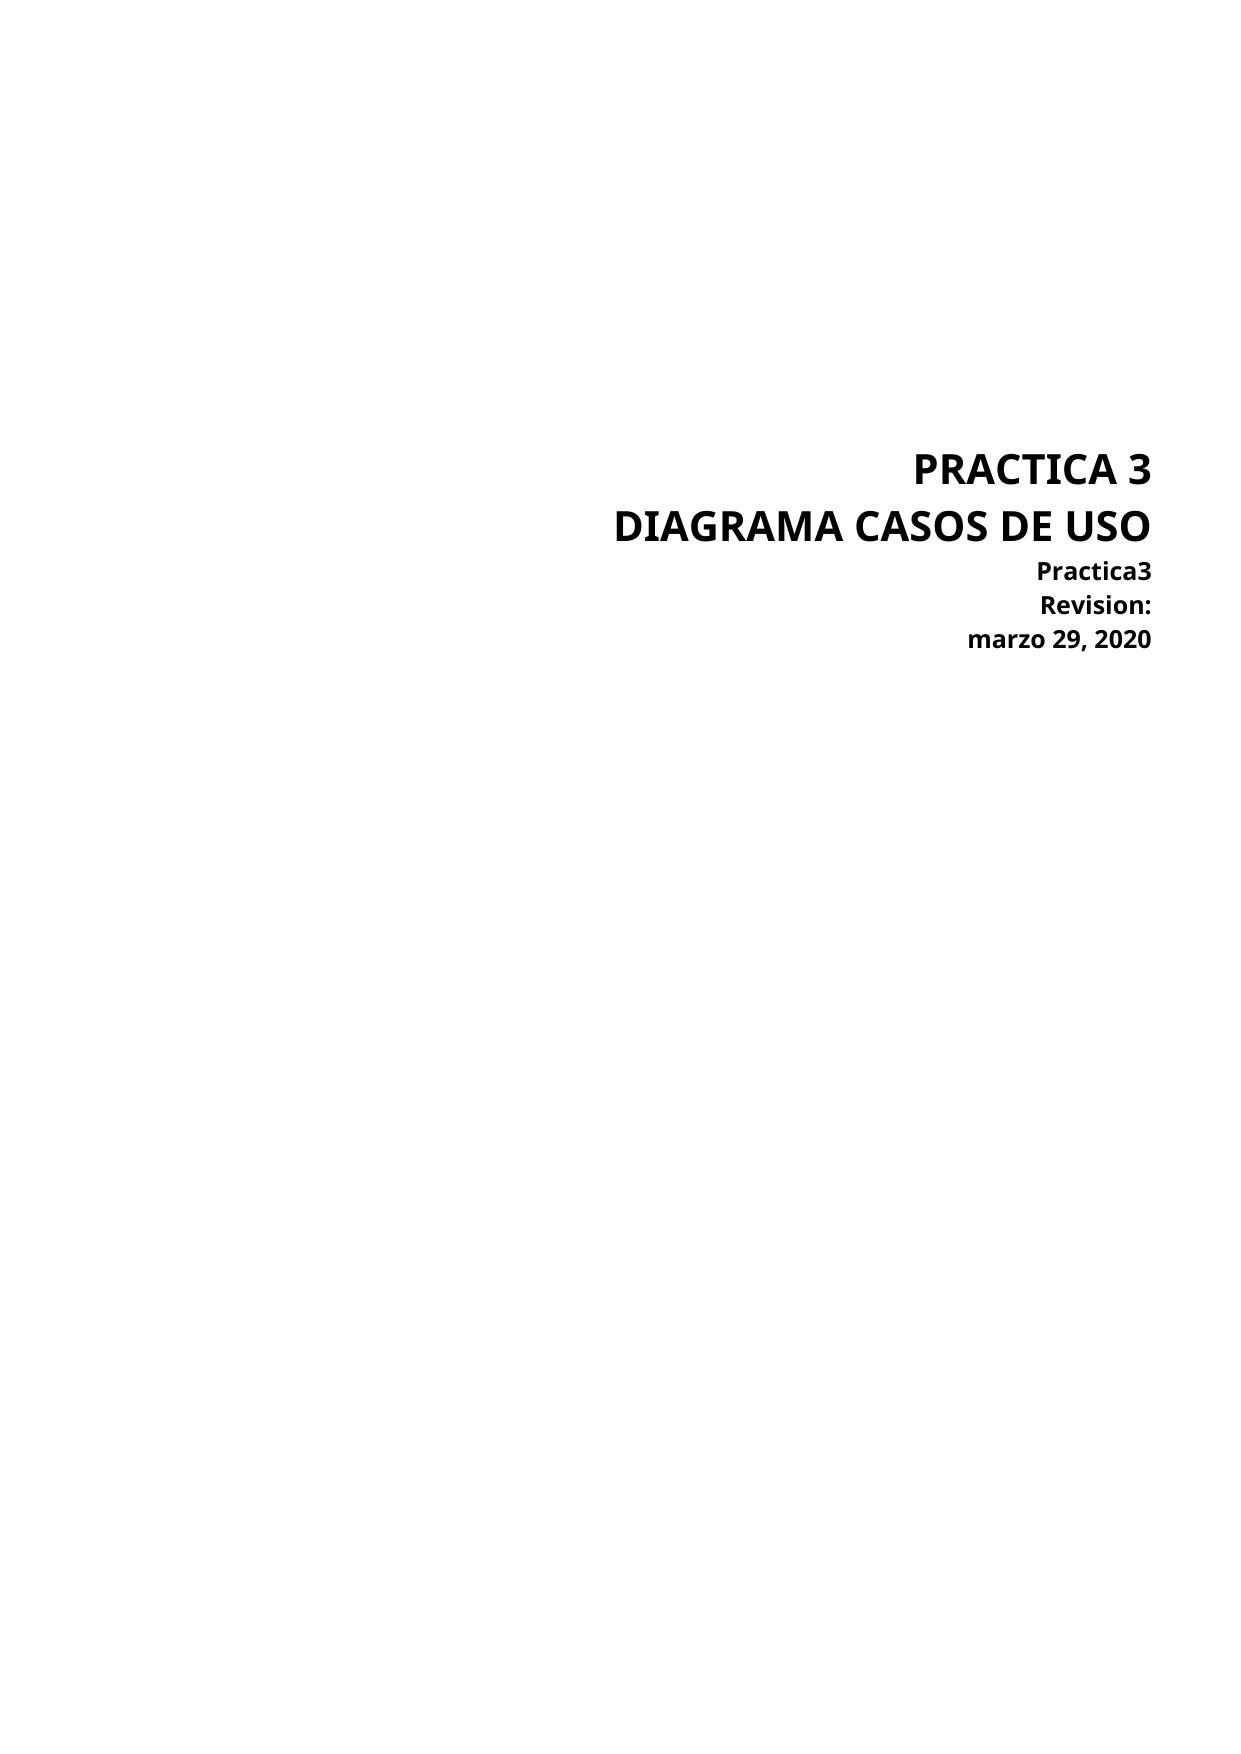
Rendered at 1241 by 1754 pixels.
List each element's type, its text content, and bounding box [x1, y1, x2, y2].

text marzo 29, 2020 [150, 622, 1152, 656]
title PRACTICA 3 [150, 440, 1152, 497]
text Revision: [150, 588, 1152, 622]
text Practica3 [150, 554, 1152, 588]
text DIAGRAMA CASOS DE USO [150, 497, 1152, 554]
